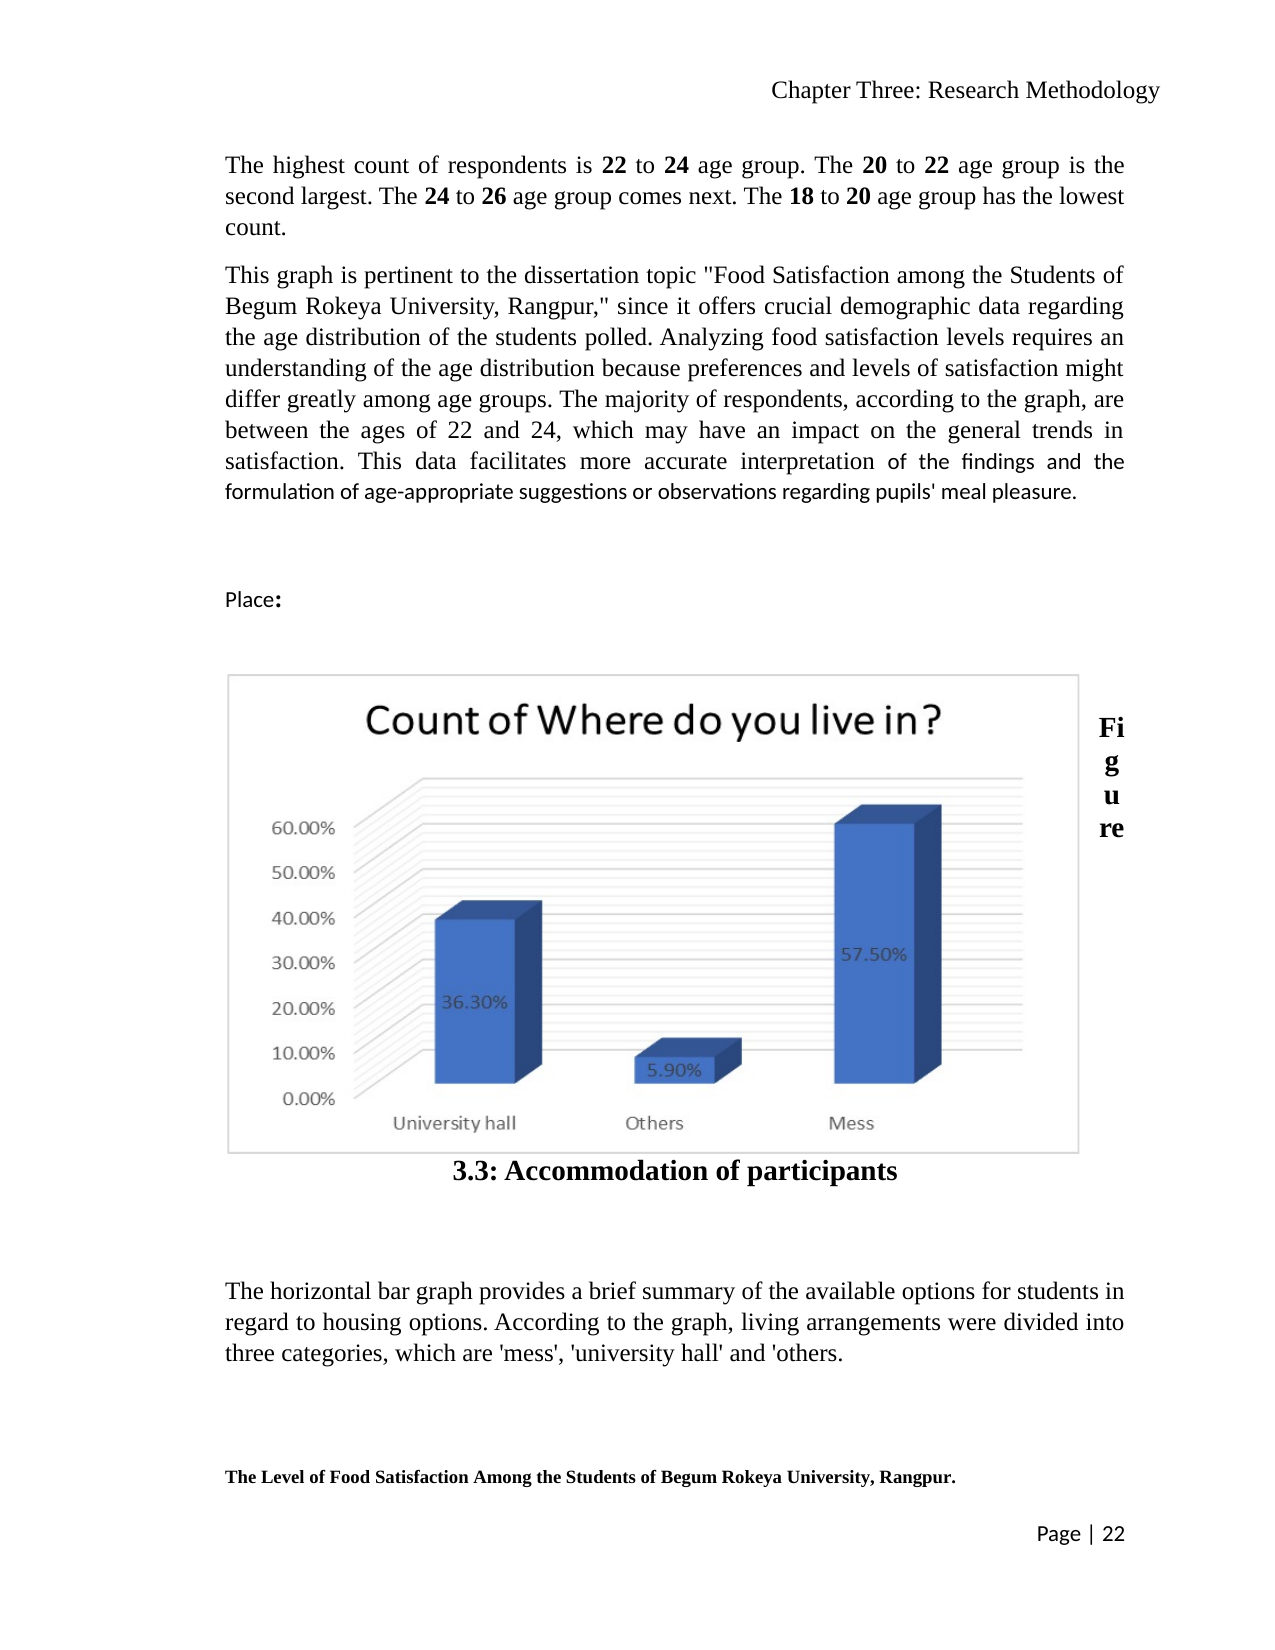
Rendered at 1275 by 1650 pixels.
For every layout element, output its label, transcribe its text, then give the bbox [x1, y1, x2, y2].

picture [227, 674, 1080, 1154]
text The horizontal bar graph provides a brief summary of the available options for students in regard to housing options. According to the graph, living arrangements were divided into three categories, which are 'mess', 'university hall' and 'others. [225, 1276, 1125, 1367]
text Place: [225, 584, 1125, 643]
text This graph is pertinent to the dissertation topic "Food Satisfaction among the Students of Begum Rokeya University, Rangpur," since it offers crucial demographic data regarding the age distribution of the students polled. Analyzing food satisfaction levels requires an understanding of the age distribution because preferences and levels of satisfaction might differ greatly among age groups. The majority of respondents, according to the graph, are between the ages of 22 and 24, which may have an impact on the general trends in satisfaction. This data facilitates more accurate interpretation of the findings and the formulation of age-appropriate suggestions or observations regarding pupils' meal pleasure. [225, 260, 1125, 505]
text The highest count of respondents is 22 to 24 age group. The 20 to 22 age group is the second largest. The 24 to 26 age group comes next. The 18 to 20 age group has the lowest count. [225, 150, 1125, 241]
